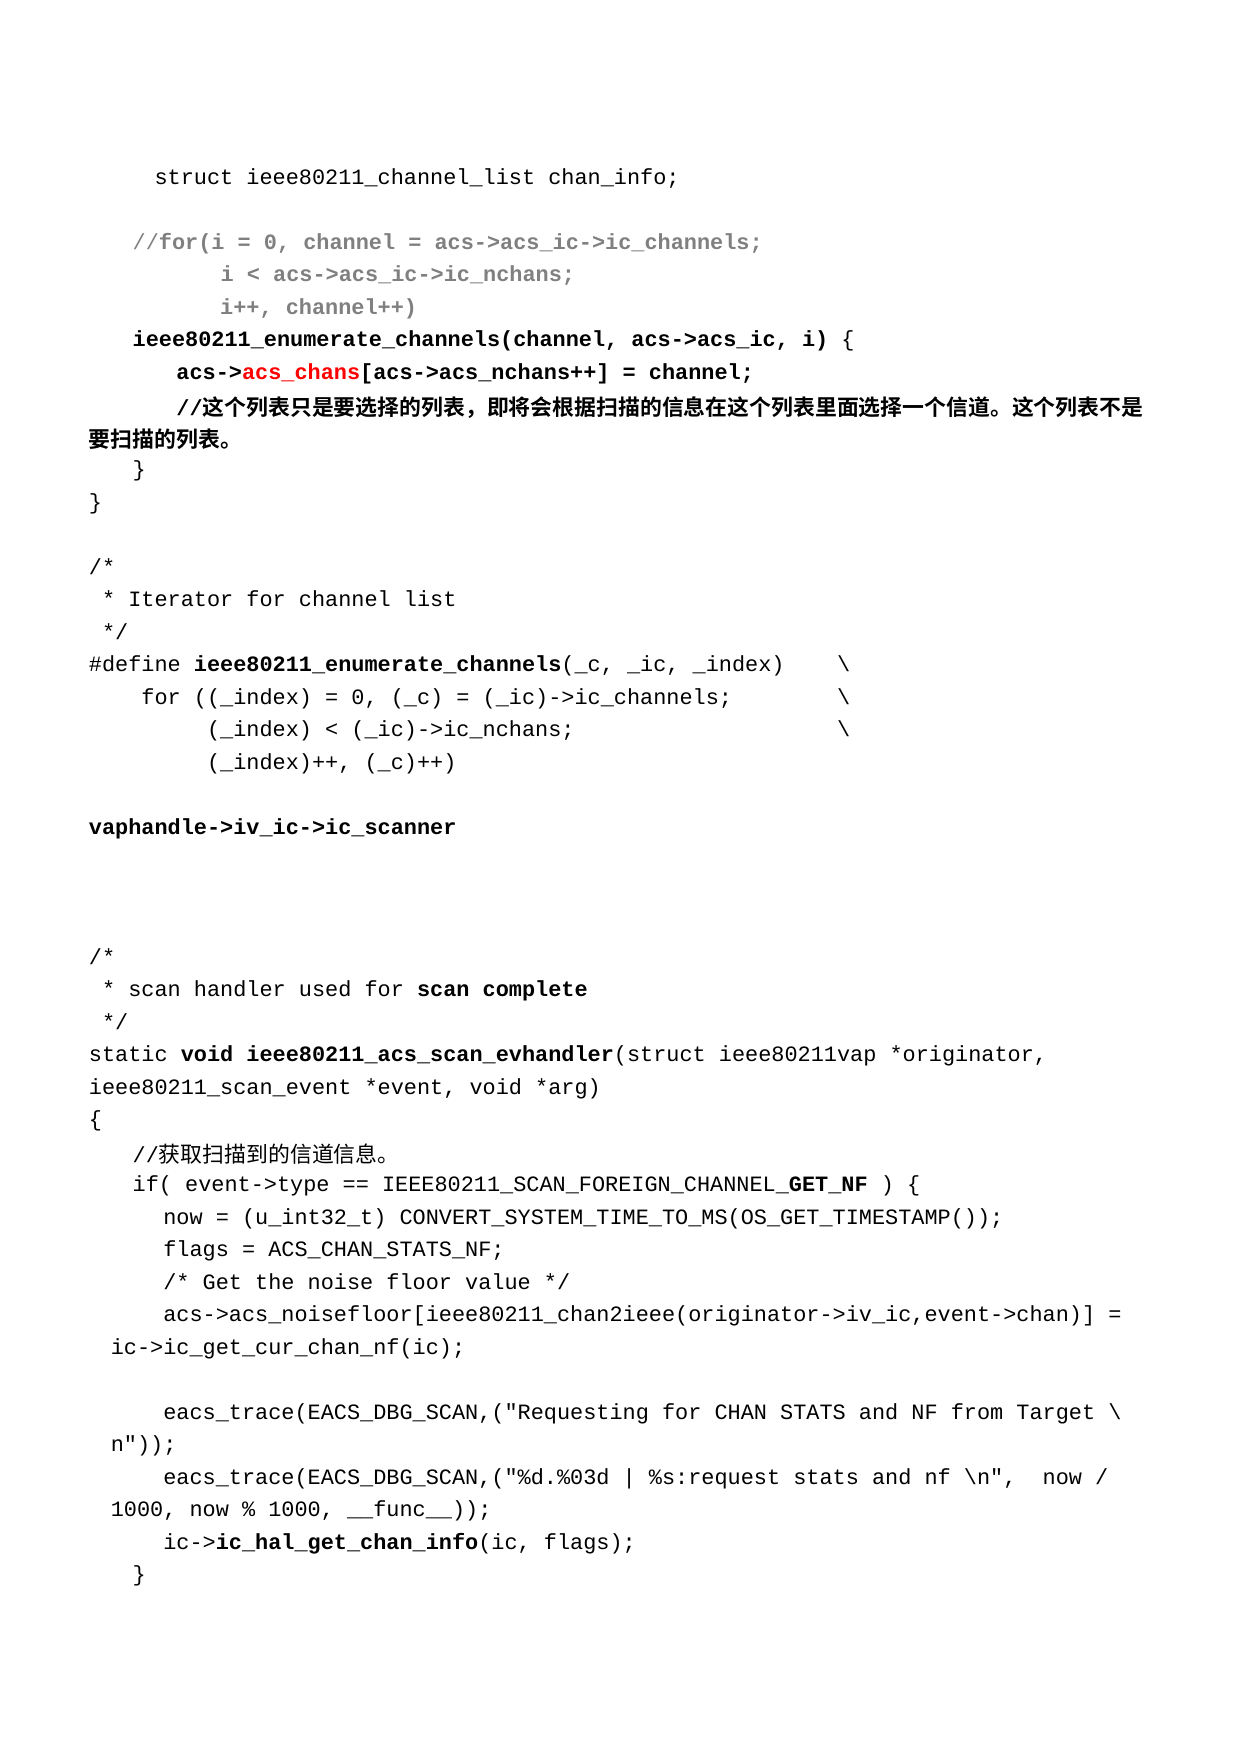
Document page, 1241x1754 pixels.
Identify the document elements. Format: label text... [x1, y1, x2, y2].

text /* [89, 552, 1152, 584]
text acs->acs_chans[acs->acs_nchans++] = channel; [89, 357, 1152, 389]
text acs->acs_noisefloor[ieee80211_chan2ieee(originator->iv_ic,event->chan)] = ic->ic_get_cur_chan_nf(ic); [111, 1299, 1152, 1364]
text * Iterator for channel list [89, 584, 1152, 617]
text */ [89, 1007, 1152, 1039]
text (_index) < (_ic)->ic_nchans; \ [89, 714, 1152, 747]
text vaphandle->iv_ic->ic_scanner [89, 812, 1152, 844]
text { [89, 1104, 1152, 1137]
text } [89, 487, 1152, 519]
text /* [89, 942, 1152, 974]
text struct ieee80211_channel_list chan_info; [89, 162, 1152, 194]
text */ [89, 617, 1152, 649]
text } [89, 1559, 1152, 1592]
text //这个列表只是要选择的列表，即将会根据扫描的信息在这个列表里面选择一个信道。这个列表不是要扫描的列表。 [89, 389, 1152, 454]
text flags = ACS_CHAN_STATS_NF; [111, 1234, 1152, 1267]
text ic->ic_hal_get_chan_info(ic, flags); [111, 1527, 1152, 1559]
text //获取扫描到的信道信息。 [89, 1137, 1152, 1169]
text for ((_index) = 0, (_c) = (_ic)->ic_channels; \ [89, 682, 1152, 714]
text (_index)++, (_c)++) [89, 747, 1152, 779]
text * scan handler used for scan complete [89, 974, 1152, 1007]
text //for(i = 0, channel = acs->acs_ic->ic_channels; [89, 227, 1152, 259]
text ieee80211_enumerate_channels(channel, acs->acs_ic, i) { [89, 324, 1152, 357]
text i++, channel++) [220, 292, 1152, 324]
text i < acs->acs_ic->ic_nchans; [89, 259, 1152, 292]
text } [89, 454, 1152, 487]
text /* Get the noise floor value */ [111, 1267, 1152, 1299]
text #define ieee80211_enumerate_channels(_c, _ic, _index) \ [89, 649, 1152, 682]
text eacs_trace(EACS_DBG_SCAN,("%d.%03d | %s:request stats and nf \n", now / 1000, now % 1000, __func__)); [111, 1462, 1152, 1527]
text eacs_trace(EACS_DBG_SCAN,("Requesting for CHAN STATS and NF from Target \n")); [111, 1397, 1152, 1462]
text static void ieee80211_acs_scan_evhandler(struct ieee80211vap *originator, ieee80211_scan_event *event, void *arg) [89, 1039, 1152, 1104]
text now = (u_int32_t) CONVERT_SYSTEM_TIME_TO_MS(OS_GET_TIMESTAMP()); [111, 1202, 1152, 1234]
text if( event->type == IEEE80211_SCAN_FOREIGN_CHANNEL_GET_NF ) { [89, 1169, 1152, 1202]
